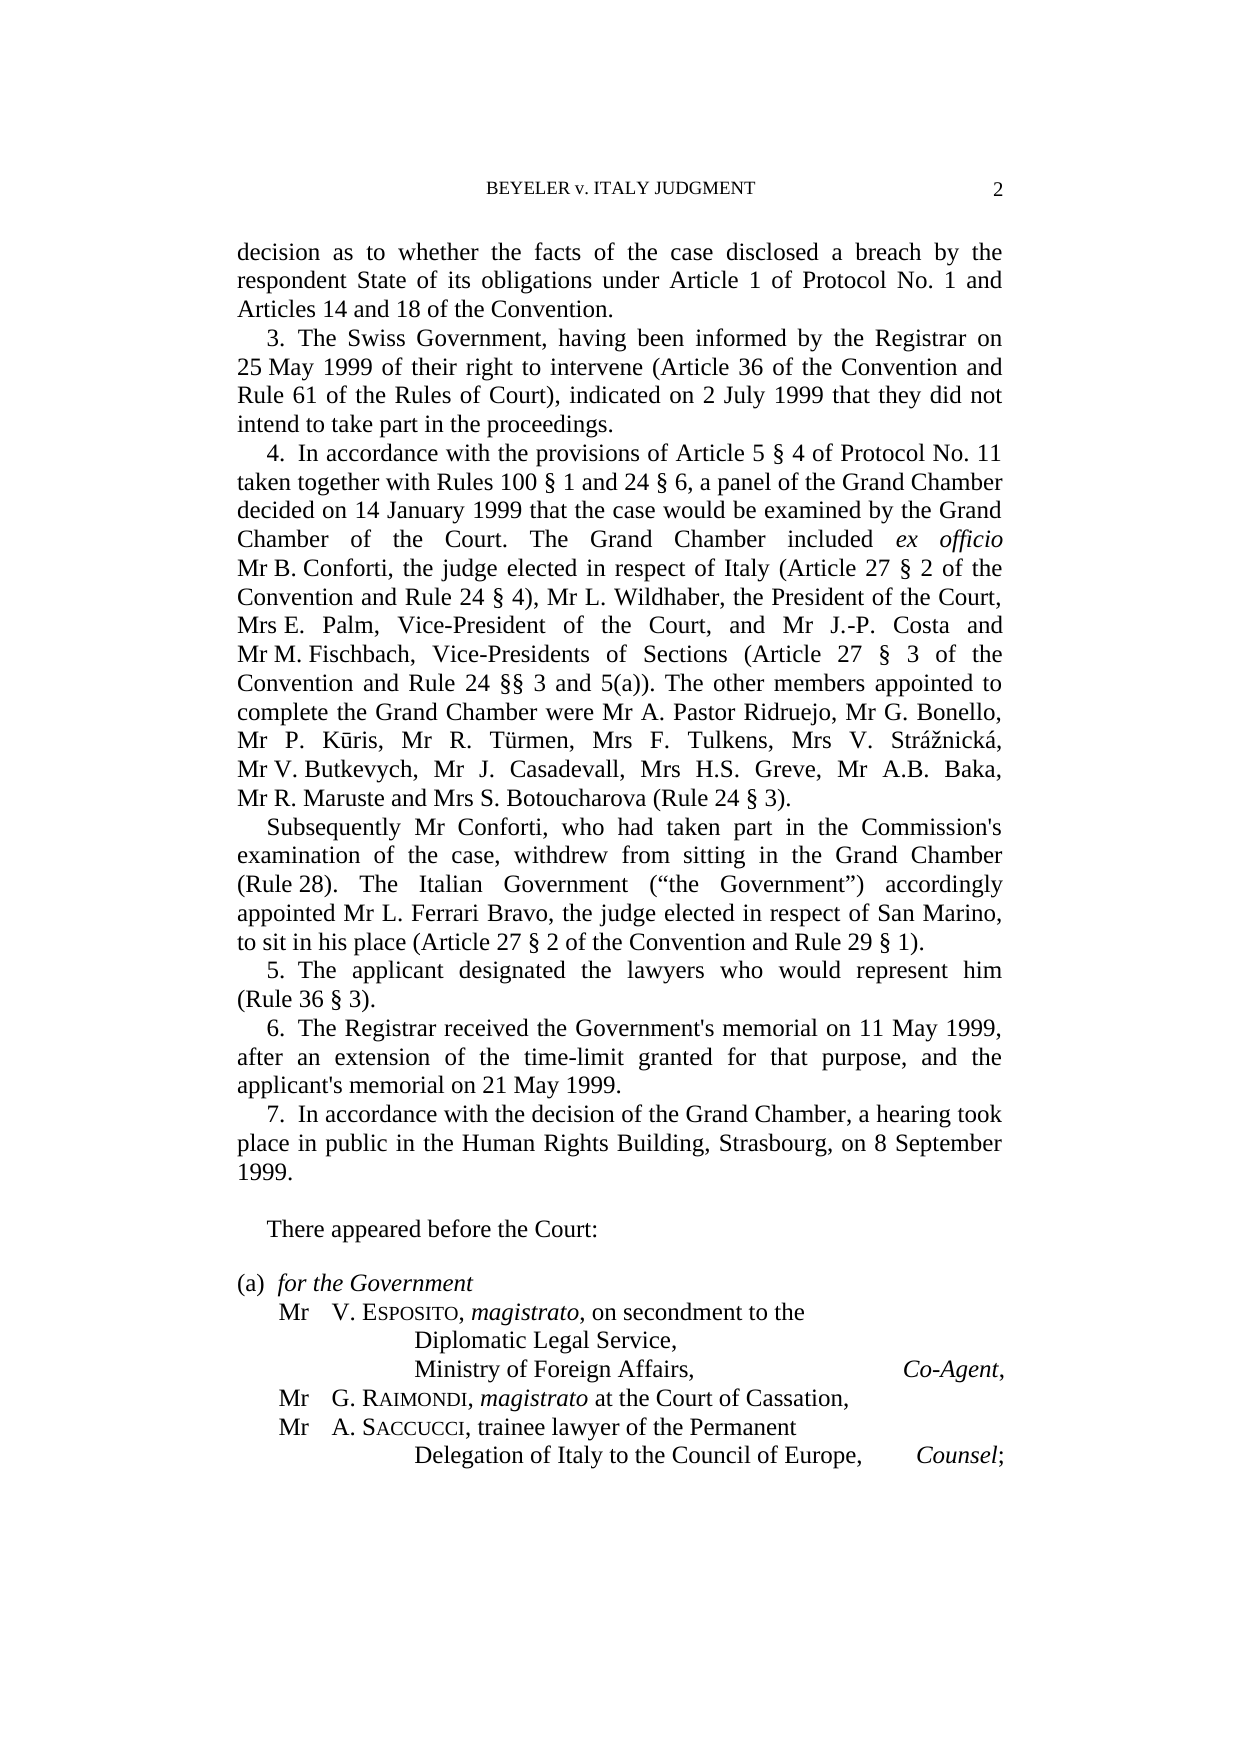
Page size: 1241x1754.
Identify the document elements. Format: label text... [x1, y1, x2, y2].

text 4. In accordance with the provisions of Article 5 § 4 of Protocol No. 11 taken together with Rules 100 § 1 and 24 § 6, a panel of the Grand Chamber decided on 14 January 1999 that the case would be examined by the Grand Chamber of the Court. The Grand Chamber included ex officio Mr B. Conforti, the judge elected in respect of Italy (Article 27 § 2 of the Convention and Rule 24 § 4), Mr L. Wildhaber, the President of the Court, Mrs E. Palm, Vice-President of the Court, and Mr J.-P. Costa and Mr M. Fischbach, Vice-Presidents of Sections (Article 27 § 3 of the Convention and Rule 24 §§ 3 and 5(a)). The other members appointed to complete the Grand Chamber were Mr A. Pastor Ridruejo, Mr G. Bonello, Mr P. Kūris, Mr R. Türmen, Mrs F. Tulkens, Mrs V. Strážnická, Mr V. Butkevych, Mr J. Casadevall, Mrs H.S. Greve, Mr A.B. Baka, Mr R. Maruste and Mrs S. Botoucharova (Rule 24 § 3). [237, 438, 1003, 812]
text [237, 237, 1003, 323]
text 5. The applicant designated the lawyers who would represent him (Rule 36 § 3). [237, 956, 1003, 1013]
text (a) for the Government Mr V. Esposito, magistrato, on secondment to the Diplomatic Legal Service, Ministry of Foreign Affairs, Co-Agent, Mr G. Raimondi, magistrato at the Court of Cassation, Mr A. Saccucci, trainee lawyer of the Permanent Delegation of Italy to the Council of Europe, Counsel; [237, 1268, 1003, 1469]
text There appeared before the Court: [237, 1214, 1003, 1243]
text 7. In accordance with the decision of the Grand Chamber, a hearing took place in public in the Human Rights Building, Strasbourg, on 8 September 1999. [237, 1099, 1003, 1186]
text Subsequently Mr Conforti, who had taken part in the Commission's examination of the case, withdrew from sitting in the Grand Chamber (Rule 28). The Italian Government (“the Government”) accordingly appointed Mr L. Ferrari Bravo, the judge elected in respect of San Marino, to sit in his place (Article 27 § 2 of the Convention and Rule 29 § 1). [237, 812, 1003, 956]
text 6. The Registrar received the Government's memorial on 11 May 1999, after an extension of the time-limit granted for that purpose, and the applicant's memorial on 21 May 1999. [237, 1013, 1003, 1099]
text 3. The Swiss Government, having been informed by the Registrar on 25 May 1999 of their right to intervene (Article 36 of the Convention and Rule 61 of the Rules of Court), indicated on 2 July 1999 that they did not intend to take part in the proceedings. [237, 323, 1003, 438]
